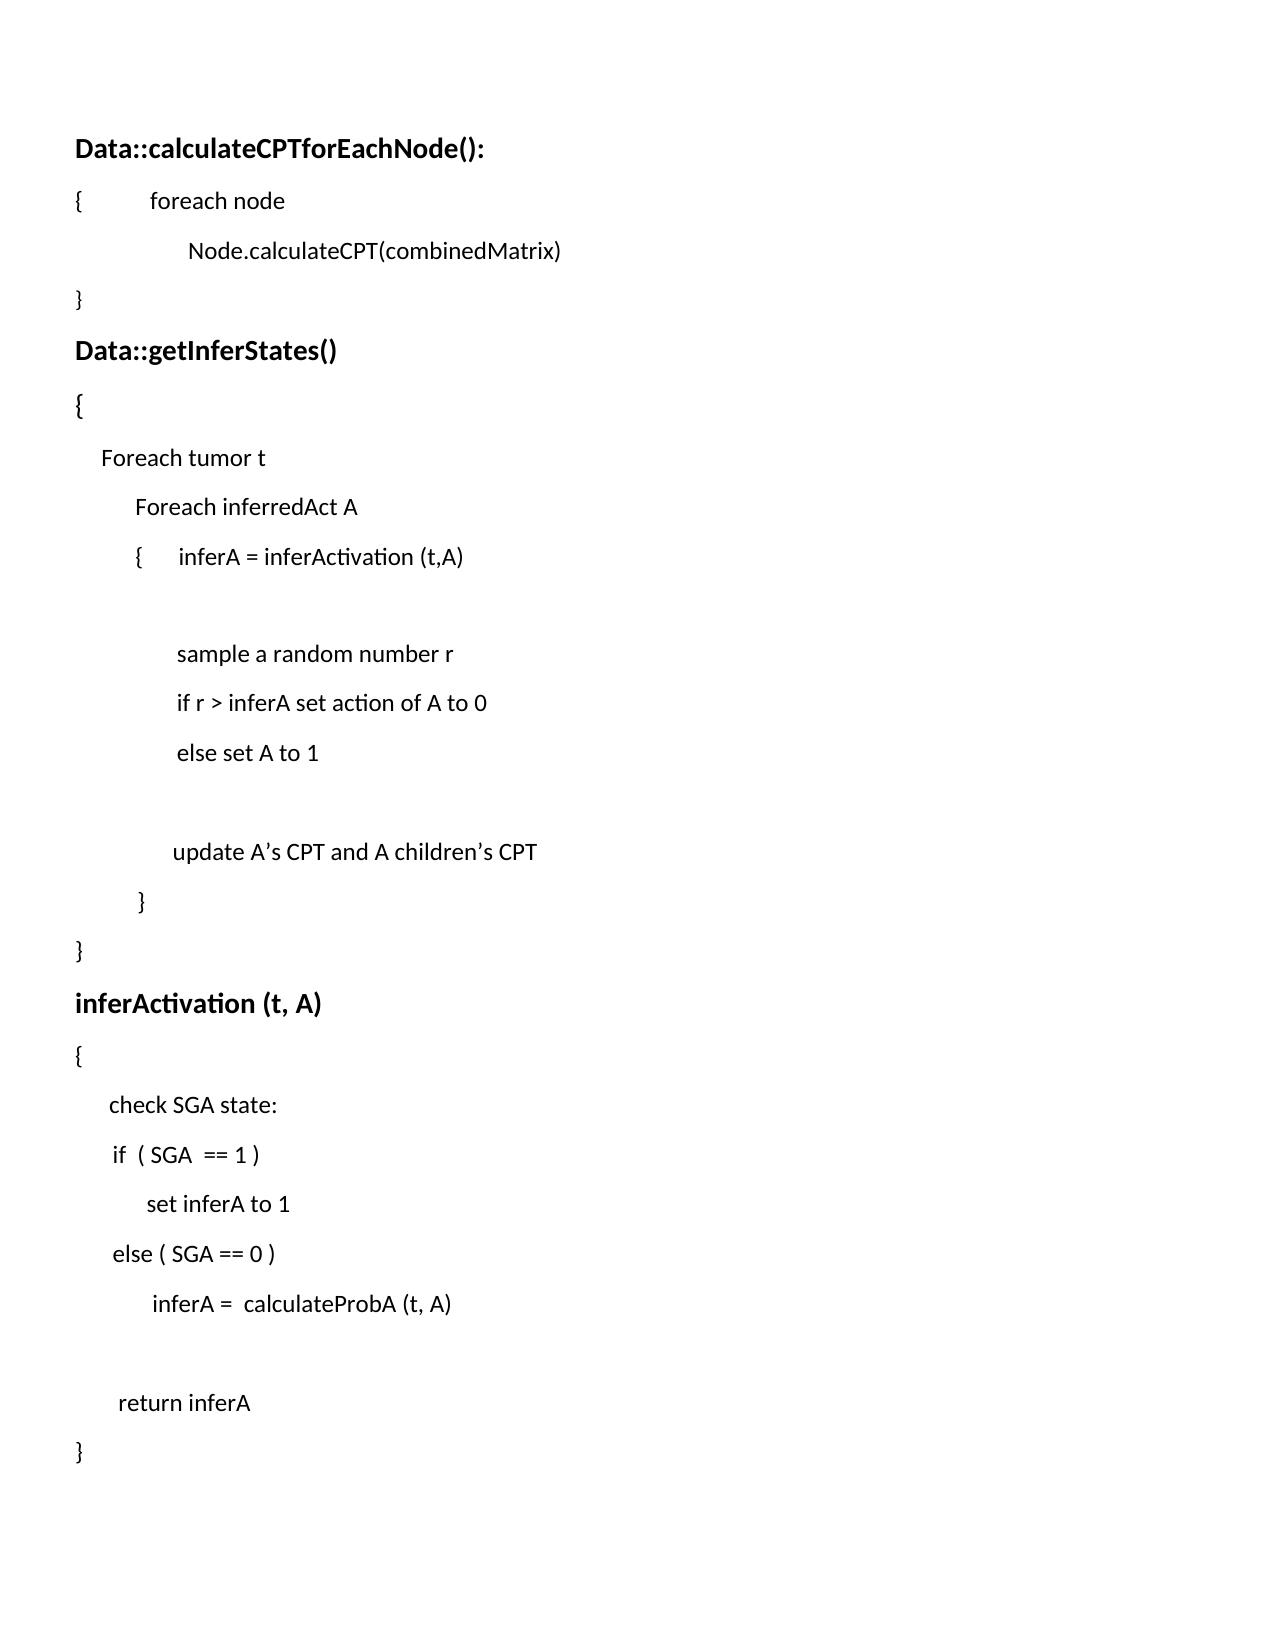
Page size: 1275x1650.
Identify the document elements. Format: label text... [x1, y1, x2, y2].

text if ( SGA == 1 ) [75, 1139, 1200, 1169]
text } [75, 886, 1200, 916]
text set inferA to 1 [75, 1189, 1200, 1219]
text inferActivation (t, A) [75, 985, 1200, 1020]
text Data::getInferStates() [75, 332, 1200, 367]
text Data::calculateCPTforEachNode(): [75, 130, 1200, 166]
text else set A to 1 [75, 737, 1200, 767]
text if r > inferA set action of A to 0 [75, 687, 1200, 718]
text { foreach node [75, 185, 1200, 216]
text Foreach inferredAct A [75, 491, 1200, 522]
text { inferA = inferActivation (t,A) [75, 541, 1200, 572]
text else ( SGA == 0 ) [75, 1238, 1200, 1269]
text { [75, 1040, 1200, 1070]
text { [75, 387, 1200, 422]
text check SGA state: [75, 1089, 1200, 1120]
text update A’s CPT and A children’s CPT [75, 836, 1200, 867]
text Foreach tumor t [75, 442, 1200, 472]
text } [75, 935, 1200, 966]
text } [75, 1437, 1200, 1467]
text sample a random number r [75, 638, 1200, 668]
text } [75, 285, 1200, 313]
text return inferA [75, 1387, 1200, 1417]
text Node.calculateCPT(combinedMatrix) [75, 235, 1200, 266]
text inferA = calculateProbA (t, A) [75, 1288, 1200, 1318]
